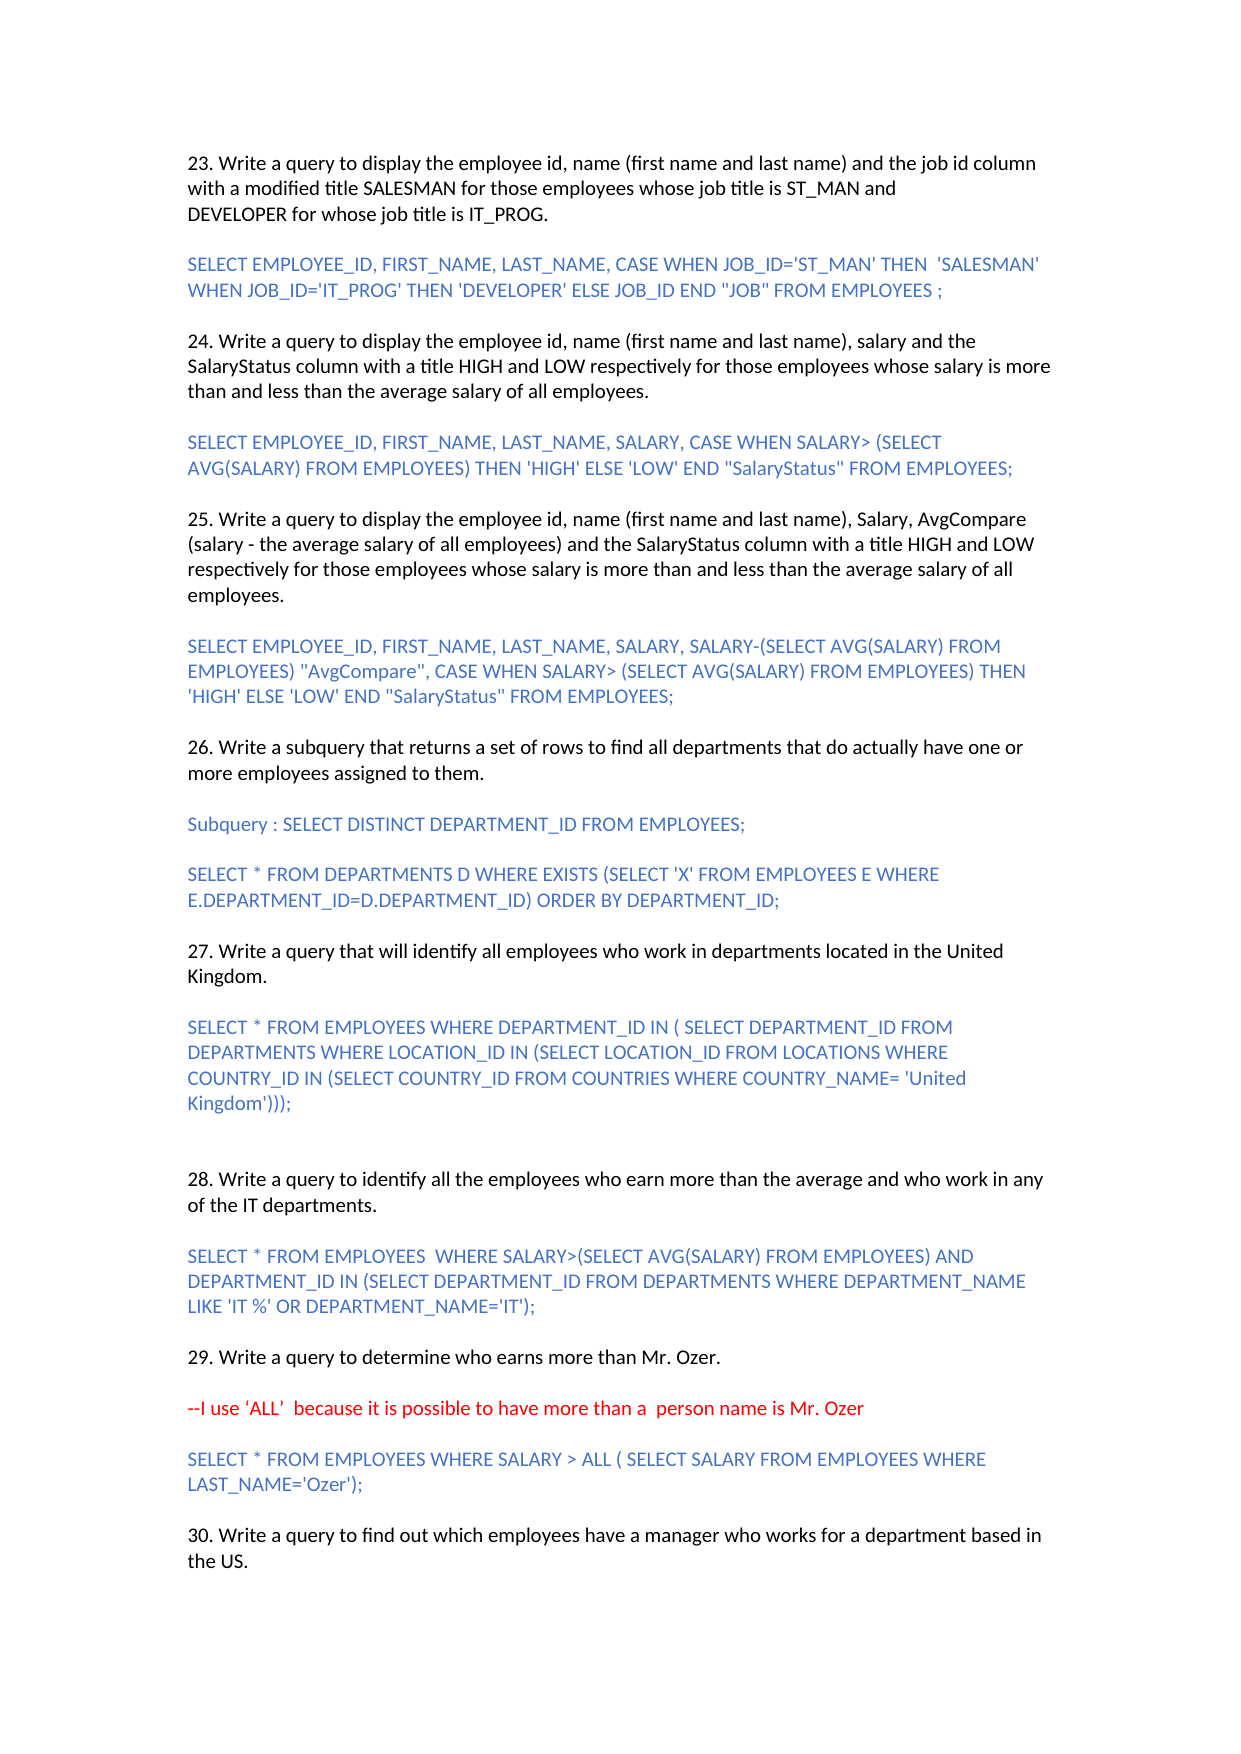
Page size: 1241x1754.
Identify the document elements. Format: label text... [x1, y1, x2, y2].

list Write a query to determine who earns more than Mr. Ozer. [187, 1344, 1053, 1370]
text 28. Write a query to identify all the employees who earn more than the average and who work in any of the IT departments. [187, 1167, 1053, 1217]
text SELECT EMPLOYEE_ID, FIRST_NAME, LAST_NAME, SALARY, SALARY-(SELECT AVG(SALARY) FROM EMPLOYEES) "AvgCompare", CASE WHEN SALARY> (SELECT AVG(SALARY) FROM EMPLOYEES) THEN 'HIGH' ELSE 'LOW' END "SalaryStatus" FROM EMPLOYEES; [187, 633, 1053, 709]
text SELECT * FROM EMPLOYEES WHERE SALARY>(SELECT AVG(SALARY) FROM EMPLOYEES) AND DEPARTMENT_ID IN (SELECT DEPARTMENT_ID FROM DEPARTMENTS WHERE DEPARTMENT_NAME LIKE 'IT %' OR DEPARTMENT_NAME='IT'); [187, 1243, 1053, 1319]
text SELECT * FROM EMPLOYEES WHERE DEPARTMENT_ID IN ( SELECT DEPARTMENT_ID FROM DEPARTMENTS WHERE LOCATION_ID IN (SELECT LOCATION_ID FROM LOCATIONS WHERE COUNTRY_ID IN (SELECT COUNTRY_ID FROM COUNTRIES WHERE COUNTRY_NAME= 'United Kingdom'))); [187, 1014, 1053, 1116]
text SELECT EMPLOYEE_ID, FIRST_NAME, LAST_NAME, SALARY, CASE WHEN SALARY> (SELECT AVG(SALARY) FROM EMPLOYEES) THEN 'HIGH' ELSE 'LOW' END "SalaryStatus" FROM EMPLOYEES; [187, 429, 1053, 480]
text 30. Write a query to find out which employees have a manager who works for a department based in the US. [187, 1522, 1053, 1573]
text DEVELOPER for whose job title is IT_PROG. [187, 201, 1053, 226]
text 23. Write a query to display the employee id, name (first name and last name) and the job id column with a modified title SALESMAN for those employees whose job title is ST_MAN and [187, 150, 1053, 201]
text --I use ‘ALL’ because it is possible to have more than a person name is Mr. Ozer [187, 1395, 1053, 1421]
text 27. Write a query that will identify all employees who work in departments located in the United Kingdom. [187, 938, 1053, 989]
text SELECT * FROM EMPLOYEES WHERE SALARY > ALL ( SELECT SALARY FROM EMPLOYEES WHERE LAST_NAME='Ozer'); [187, 1446, 1053, 1497]
text 26. Write a subquery that returns a set of rows to find all departments that do actually have one or more employees assigned to them. [187, 734, 1053, 785]
text SELECT EMPLOYEE_ID, FIRST_NAME, LAST_NAME, CASE WHEN JOB_ID='ST_MAN' THEN 'SALESMAN' WHEN JOB_ID='IT_PROG' THEN 'DEVELOPER' ELSE JOB_ID END "JOB" FROM EMPLOYEES ; [187, 252, 1053, 302]
text 24. Write a query to display the employee id, name (first name and last name), salary and the SalaryStatus column with a title HIGH and LOW respectively for those employees whose salary is more than and less than the average salary of all employees. [187, 328, 1053, 404]
text Subquery : SELECT DISTINCT DEPARTMENT_ID FROM EMPLOYEES; [187, 811, 1053, 836]
text 25. Write a query to display the employee id, name (first name and last name), Salary, AvgCompare (salary - the average salary of all employees) and the SalaryStatus column with a title HIGH and LOW respectively for those employees whose salary is more than and less than the average salary of all employees. [187, 506, 1053, 607]
text SELECT * FROM DEPARTMENTS D WHERE EXISTS (SELECT 'X' FROM EMPLOYEES E WHERE E.DEPARTMENT_ID=D.DEPARTMENT_ID) ORDER BY DEPARTMENT_ID; [187, 862, 1053, 912]
